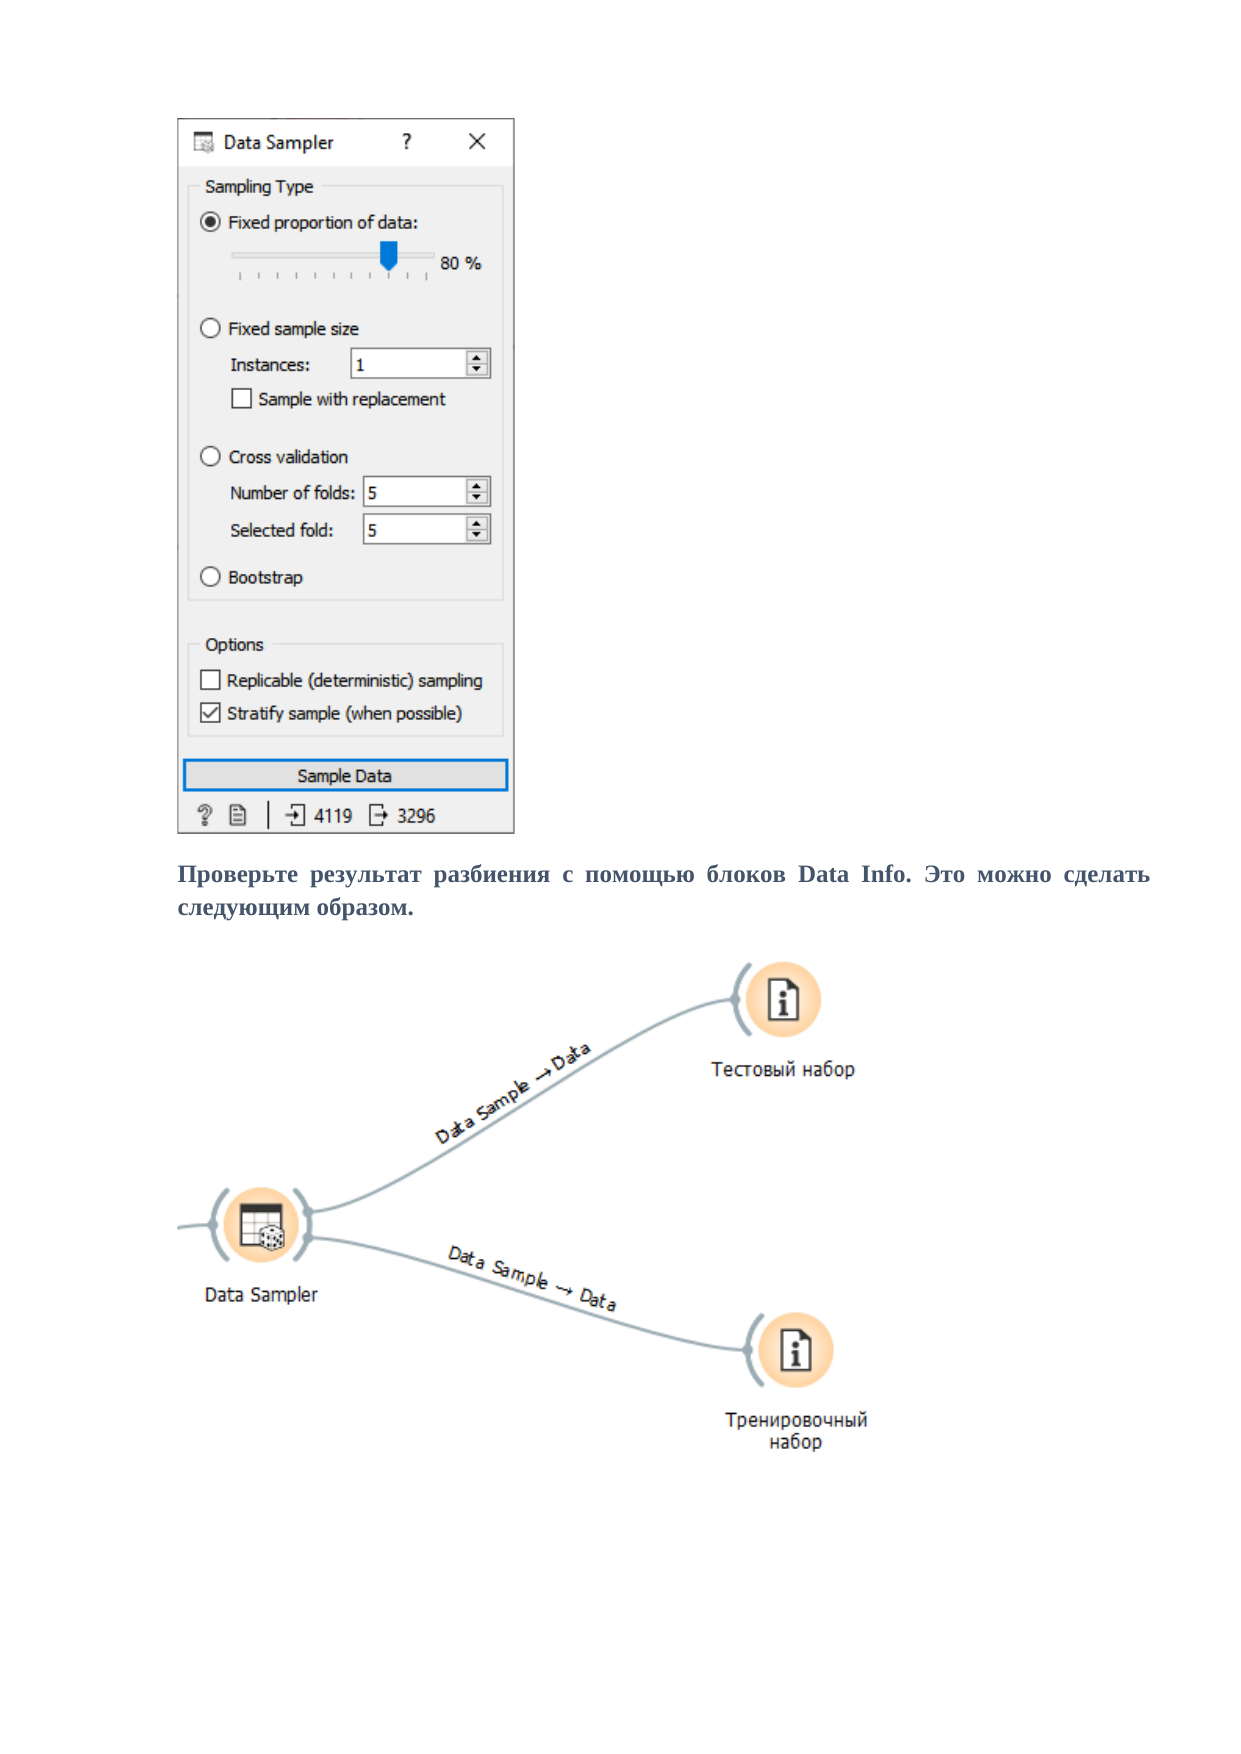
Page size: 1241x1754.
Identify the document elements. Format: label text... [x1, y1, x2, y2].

picture [177, 118, 515, 834]
picture [177, 945, 1009, 1474]
text Проверьте результат разбиения с помощью блоков Data Info. Это можно сделать следующим образом. [177, 859, 1152, 921]
